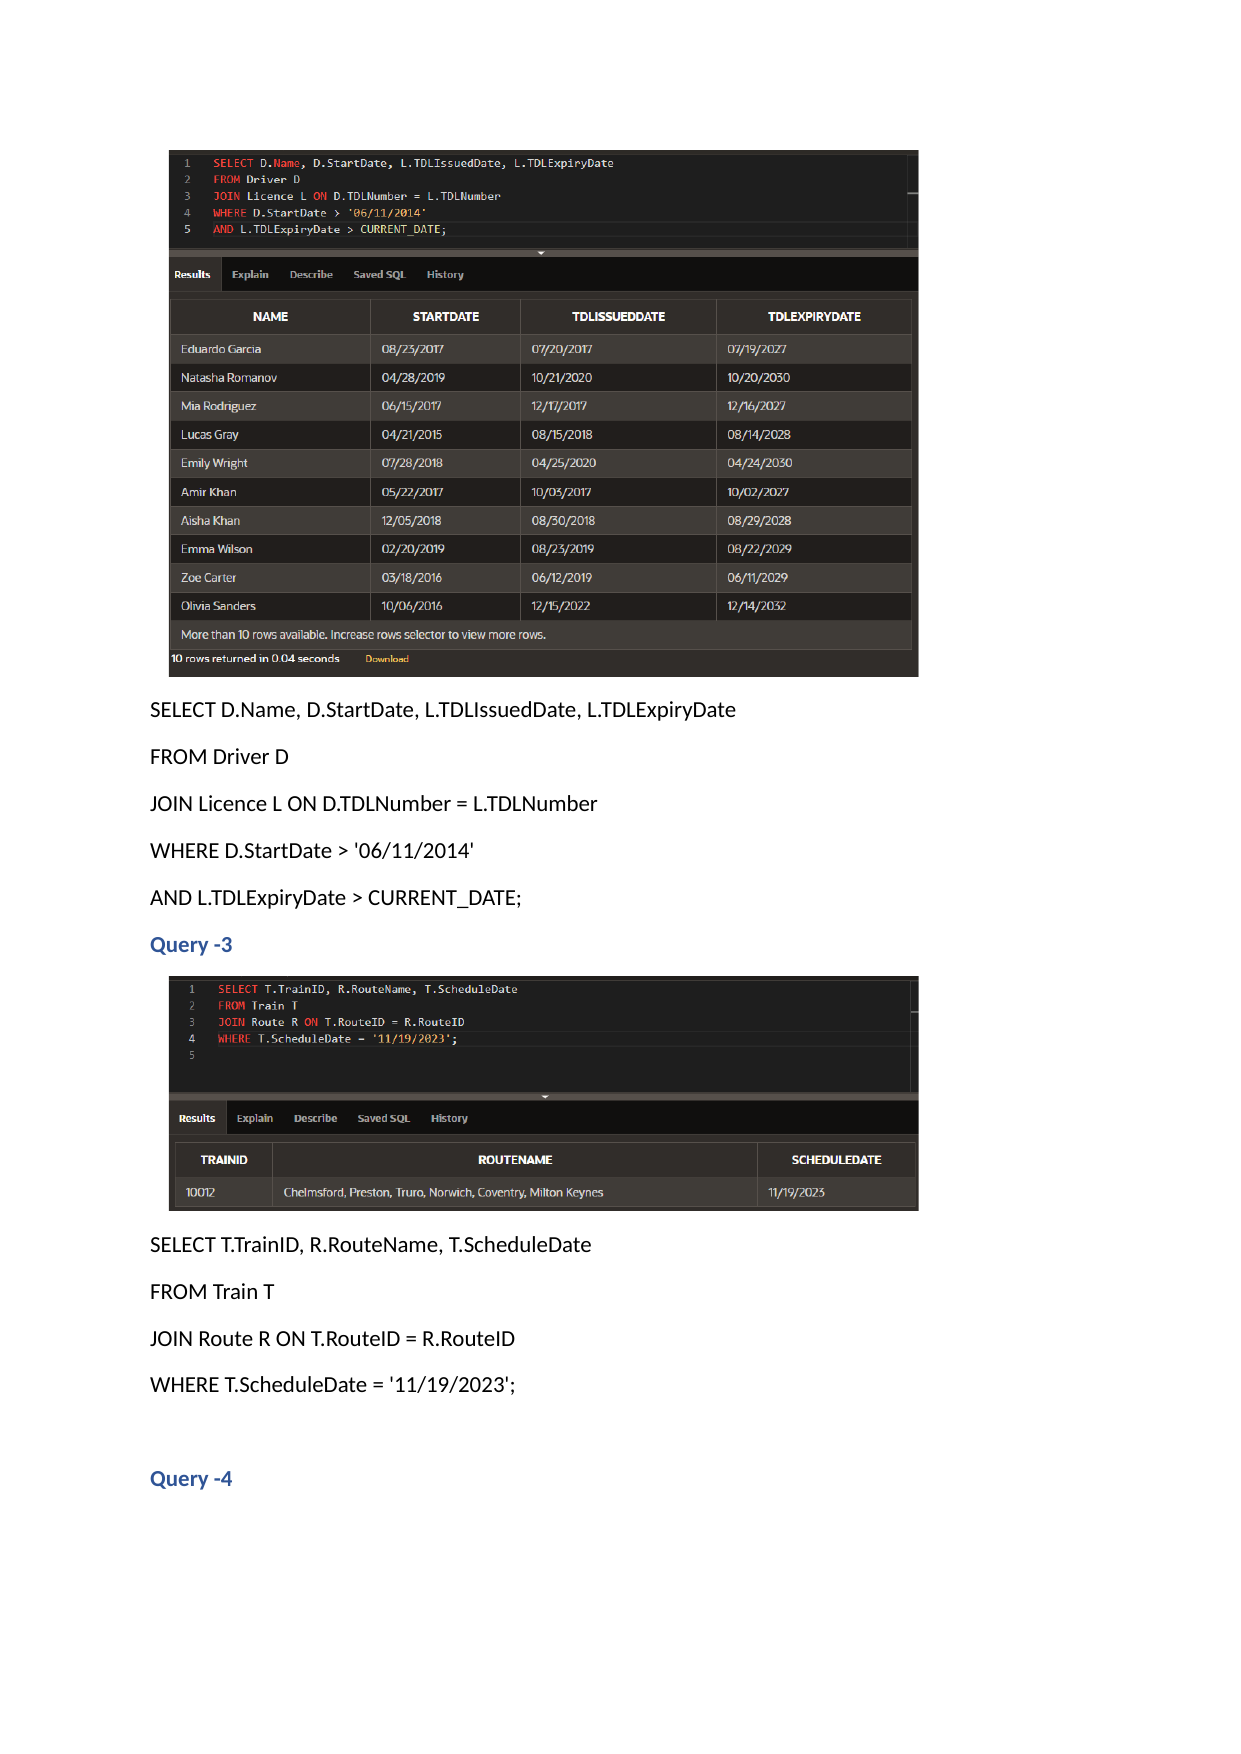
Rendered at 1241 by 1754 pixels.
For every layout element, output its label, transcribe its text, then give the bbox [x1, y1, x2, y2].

text Query -3 [150, 930, 1090, 958]
text Query -4 [150, 1464, 1090, 1492]
text SELECT D.Name, D.StartDate, L.TDLIssuedDate, L.TDLExpiryDate [150, 695, 1090, 723]
text FROM Driver D [150, 742, 1090, 770]
text SELECT T.TrainID, R.RouteName, T.ScheduleDate [150, 1230, 1090, 1258]
text FROM Train T [150, 1277, 1090, 1305]
text JOIN Licence L ON D.TDLNumber = L.TDLNumber [150, 789, 1090, 817]
text AND L.TDLExpiryDate > CURRENT_DATE; [150, 883, 1090, 911]
text WHERE T.ScheduleDate = '11/19/2023'; [150, 1371, 1090, 1398]
text WHERE D.StartDate > '06/11/2014' [150, 836, 1090, 864]
text JOIN Route R ON T.RouteID = R.RouteID [150, 1324, 1090, 1352]
